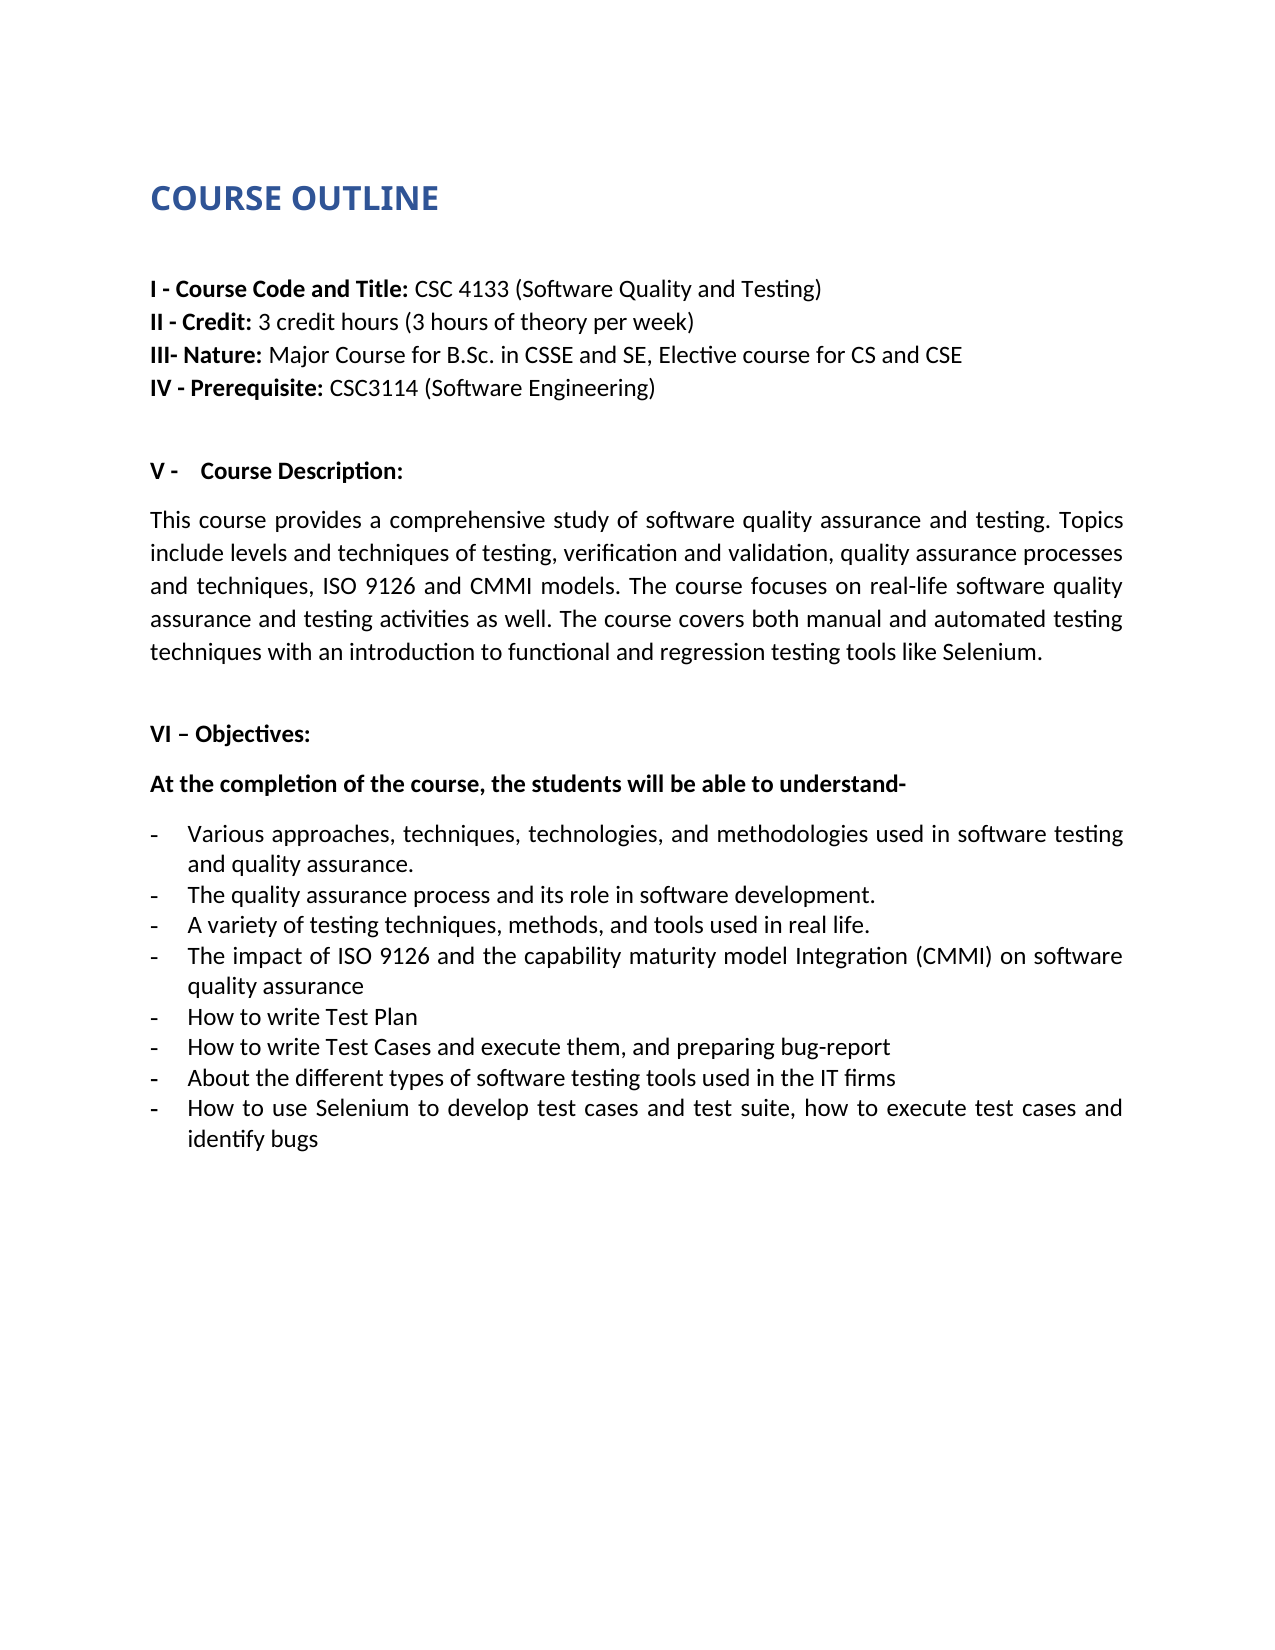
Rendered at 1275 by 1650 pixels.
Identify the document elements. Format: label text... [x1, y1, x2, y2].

text I - Course Code and Title: CSC 4133 (Software Quality and Testing) II - Credit: 3 credit hours (3 hours of theory per week) III- Nature: Major Course for B.Sc. in CSSE and SE, Elective course for CS and CSE IV - Prerequisite: CSC3114 (Software Engineering) [150, 273, 1125, 403]
text At the completion of the course, the students will be able to understand- [150, 768, 1125, 799]
list How to use Selenium to develop test cases and test suite, how to execute test cases and identify bugs [150, 1092, 1125, 1153]
list About the different types of software testing tools used in the IT firms [150, 1062, 1125, 1092]
list The quality assurance process and its role in software development. [150, 879, 1125, 909]
list The impact of ISO 9126 and the capability maturity model Integration (CMMI) on software quality assurance [150, 940, 1125, 1001]
text V - Course Description: [150, 422, 1125, 485]
text This course provides a comprehensive study of software quality assurance and testing. Topics include levels and techniques of testing, verification and validation, quality assurance processes and techniques, ISO 9126 and CMMI models. The course focuses on real-life software quality assurance and testing activities as well. The course covers both manual and automated testing techniques with an introduction to functional and regression testing tools like Selenium. [150, 504, 1125, 667]
list Various approaches, techniques, technologies, and methodologies used in software testing and quality assurance. [150, 818, 1125, 879]
subtitle COURSE OUTLINE [150, 175, 1125, 220]
list A variety of testing techniques, methods, and tools used in real life. [150, 909, 1125, 940]
list How to write Test Cases and execute them, and preparing bug-report [150, 1031, 1125, 1062]
list How to write Test Plan [150, 1001, 1125, 1031]
text VI – Objectives: [150, 686, 1125, 749]
